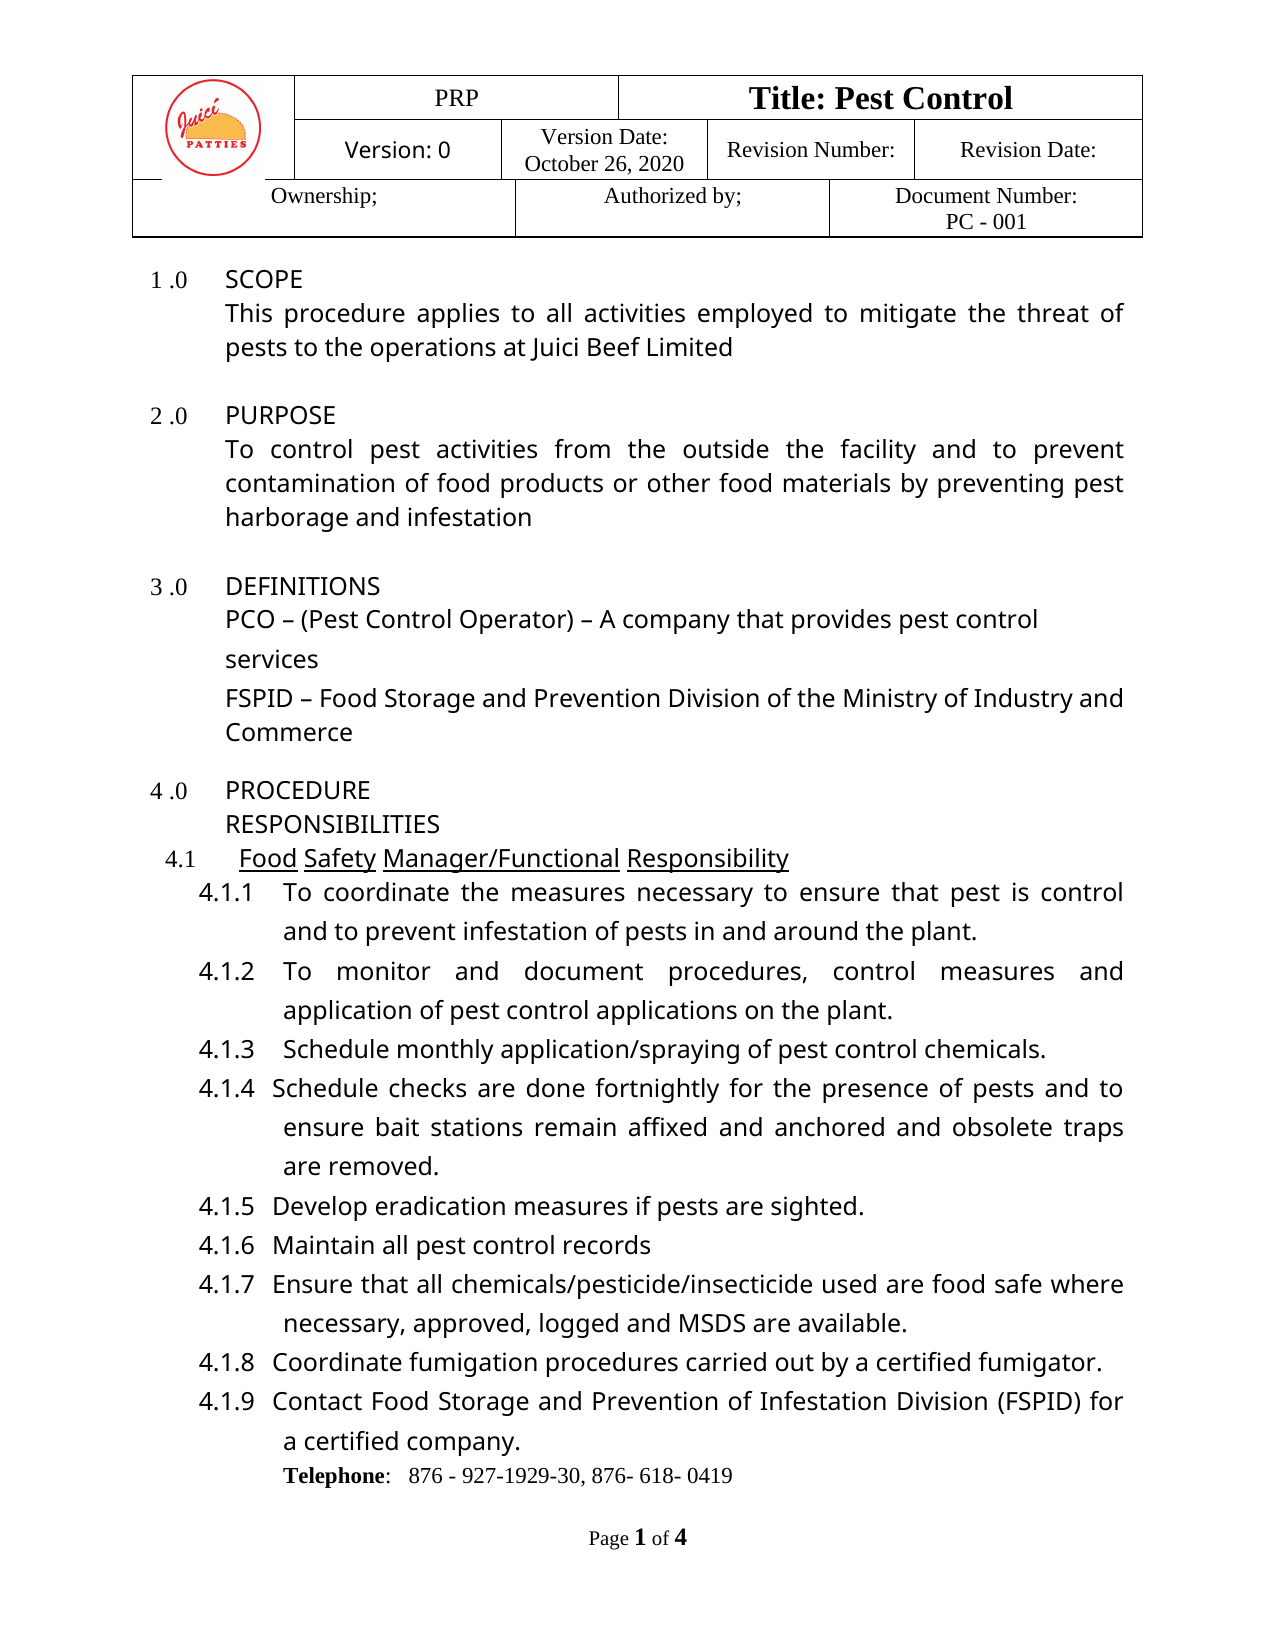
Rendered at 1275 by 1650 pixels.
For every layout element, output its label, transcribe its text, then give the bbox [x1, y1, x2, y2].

list Develop eradication measures if pests are sighted. [198, 1188, 1125, 1222]
picture [161, 76, 265, 180]
list DEFINITIONS [150, 568, 1125, 602]
list Ensure that all chemicals/pesticide/insecticide used are food safe where necessary, approved, logged and MSDS are available. [198, 1267, 1125, 1340]
text PCO – (Pest Control Operator) – A company that provides pest control services [225, 602, 1125, 675]
list To monitor and document procedures, control measures and application of pest control applications on the plant. [198, 953, 1125, 1026]
list Schedule checks are done fortnightly for the presence of pests and to ensure bait stations remain affixed and anchored and obsolete traps are removed. [198, 1071, 1125, 1183]
text This procedure applies to all activities employed to mitigate the threat of pests to the operations at Juici Beef Limited [225, 296, 1125, 364]
list Coordinate fumigation procedures carried out by a certified fumigator. [198, 1345, 1125, 1379]
list To coordinate the measures necessary to ensure that pest is control and to prevent infestation of pests in and around the plant. [198, 875, 1125, 948]
list PURPOSE [150, 398, 1125, 432]
text FSPID – Food Storage and Prevention Division of the Ministry of Industry and Commerce [225, 681, 1125, 749]
list Schedule monthly application/spraying of pest control chemicals. [198, 1032, 1125, 1066]
list Maintain all pest control records [198, 1227, 1125, 1261]
list SCOPE [150, 262, 1125, 296]
list Food Safety Manager/Functional Responsibility [165, 841, 1125, 875]
text Telephone: 876 - 927-1929-30, 876- 618- 0419 [283, 1462, 1125, 1489]
text RESPONSIBILITIES [225, 807, 1125, 841]
list Contact Food Storage and Prevention of Infestation Division (FSPID) for a certified company. [198, 1384, 1125, 1457]
list PROCEDURE [150, 773, 1125, 807]
list To control pest activities from the outside the facility and to prevent contamination of food products or other food materials by preventing pest harborage and infestation [225, 432, 1125, 534]
